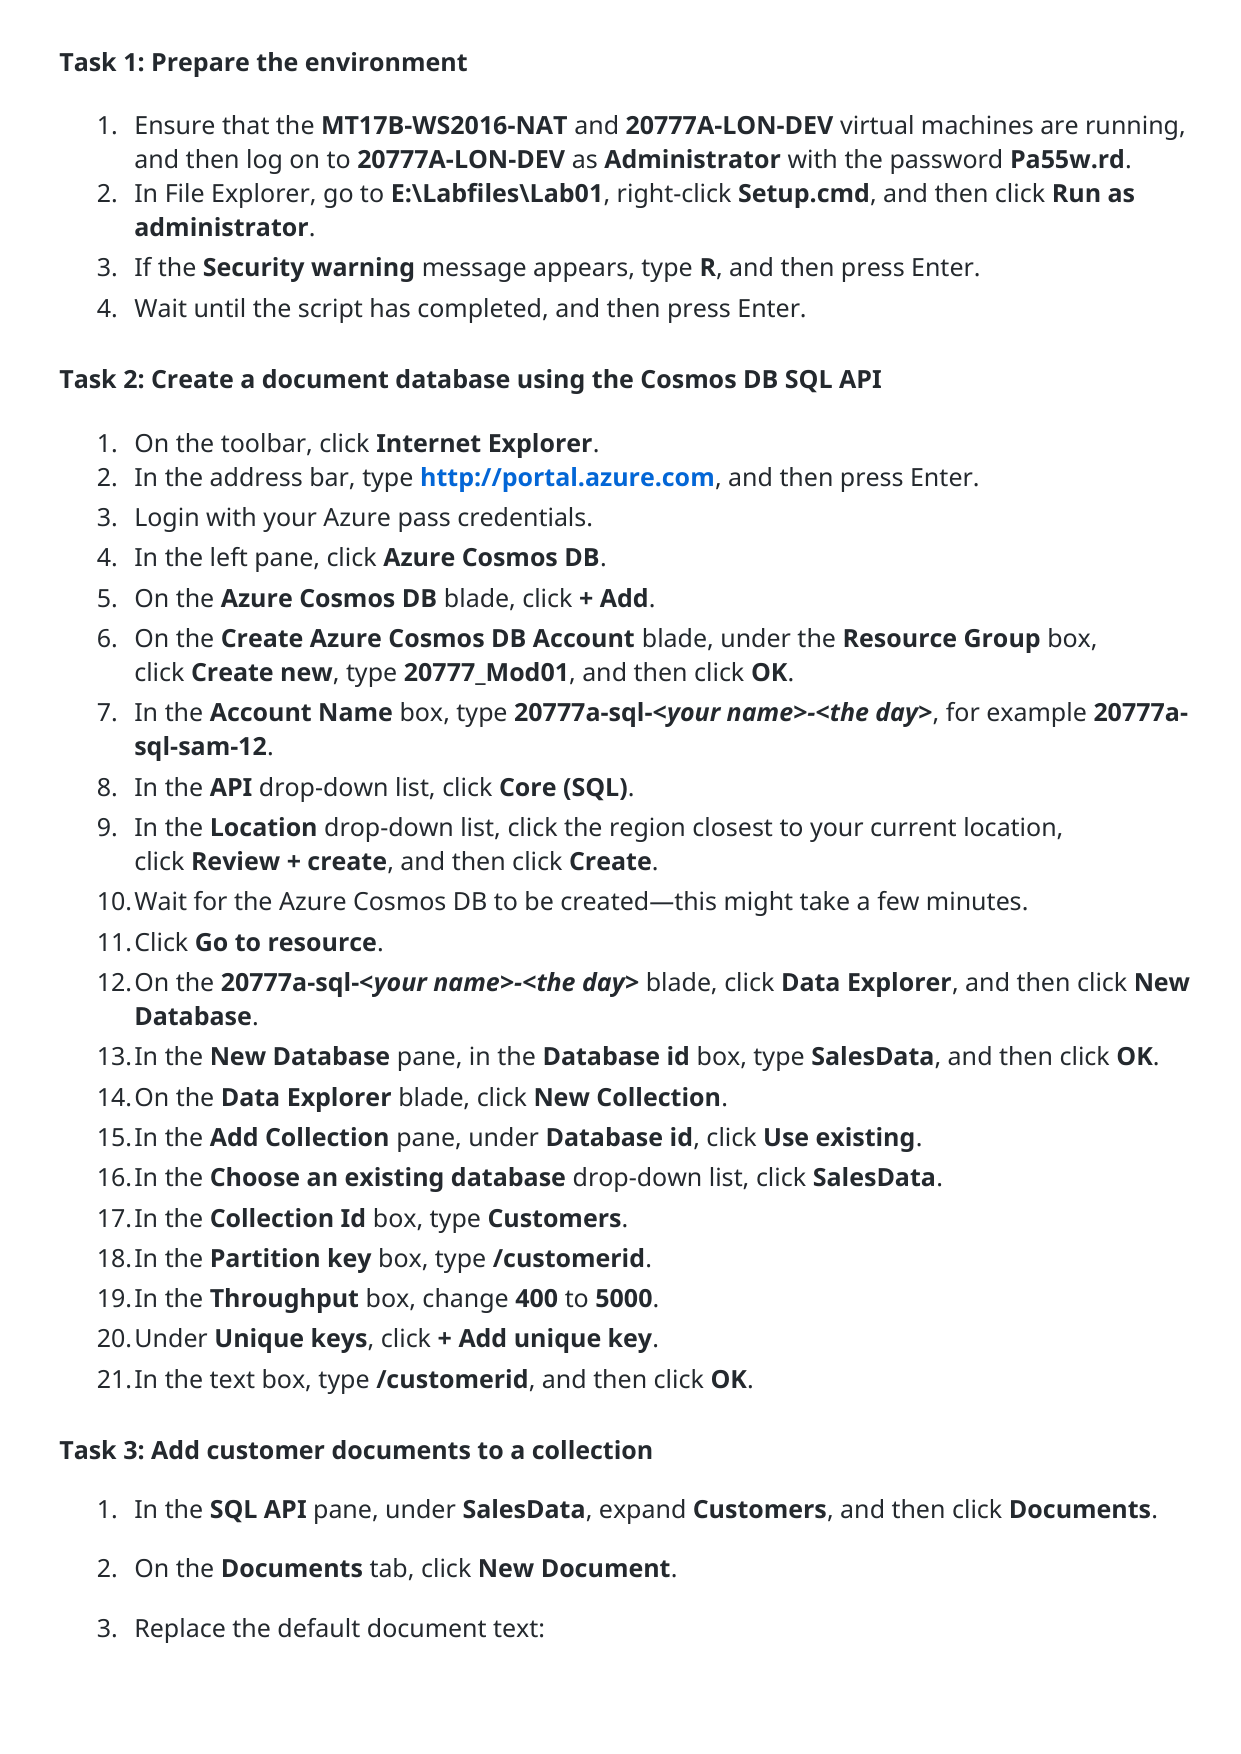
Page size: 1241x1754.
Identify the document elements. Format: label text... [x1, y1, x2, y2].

text Task 1: Prepare the environment [59, 44, 1196, 78]
list On the Azure Cosmos DB blade, click + Add. [97, 580, 1196, 614]
list Click Go to resource. [97, 924, 1196, 958]
list Ensure that the MT17B-WS2016-NAT and 20777A-LON-DEV virtual machines are running, and then log on to 20777A-LON-DEV as Administrator with the password Pa55w.rd. [97, 108, 1196, 176]
list In the Add Collection pane, under Database id, click Use existing. [97, 1119, 1196, 1154]
list On the Create Azure Cosmos DB Account blade, under the Resource Group box, click Create new, type 20777_Mod01, and then click OK. [97, 621, 1196, 689]
list In the Choose an existing database drop-down list, click SalesData. [97, 1160, 1196, 1194]
list In File Explorer, go to E:\Labfiles\Lab01, right-click Setup.cmd, and then click Run as administrator. [97, 176, 1196, 244]
list In the Throughput box, change 400 to 5000. [97, 1281, 1196, 1315]
list In the text box, type /customerid, and then click OK. [97, 1361, 1196, 1396]
list On the Data Explorer blade, click New Collection. [97, 1079, 1196, 1113]
list On the toolbar, click Internet Explorer. [97, 425, 1196, 459]
list In the address bar, type http://portal.azure.com, and then press Enter. [97, 459, 1196, 493]
text Task 2: Create a document database using the Cosmos DB SQL API [59, 362, 1196, 396]
list Under Unique keys, click + Add unique key. [97, 1321, 1196, 1355]
list In the Partition key box, type /customerid. [97, 1241, 1196, 1274]
list In the left pane, click Azure Cosmos DB. [97, 540, 1196, 574]
list In the Collection Id box, type Customers. [97, 1200, 1196, 1234]
list In the Account Name box, type 20777a-sql-<your name>-<the day>, for example 20777a-sql-sam-12. [97, 695, 1196, 763]
list Replace the default document text: [97, 1610, 1196, 1644]
list On the Documents tab, click New Document. [97, 1551, 1196, 1585]
text Task 3: Add customer documents to a collection [59, 1433, 1196, 1467]
list Login with your Azure pass credentials. [97, 499, 1196, 534]
list Wait until the script has completed, and then press Enter. [97, 290, 1196, 324]
list In the API drop-down list, click Core (SQL). [97, 769, 1196, 803]
list In the SQL API pane, under SalesData, expand Customers, and then click Documents. [97, 1492, 1196, 1526]
list On the 20777a-sql-<your name>-<the day> blade, click Data Explorer, and then click New Database. [97, 964, 1196, 1033]
list In the New Database pane, in the Database id box, type SalesData, and then click OK. [97, 1039, 1196, 1073]
list If the Security warning message appears, type R, and then press Enter. [97, 250, 1196, 284]
list Wait for the Azure Cosmos DB to be created—this might take a few minutes. [97, 884, 1196, 918]
list In the Location drop-down list, click the region closest to your current location, click Review + create, and then click Create. [97, 809, 1196, 878]
